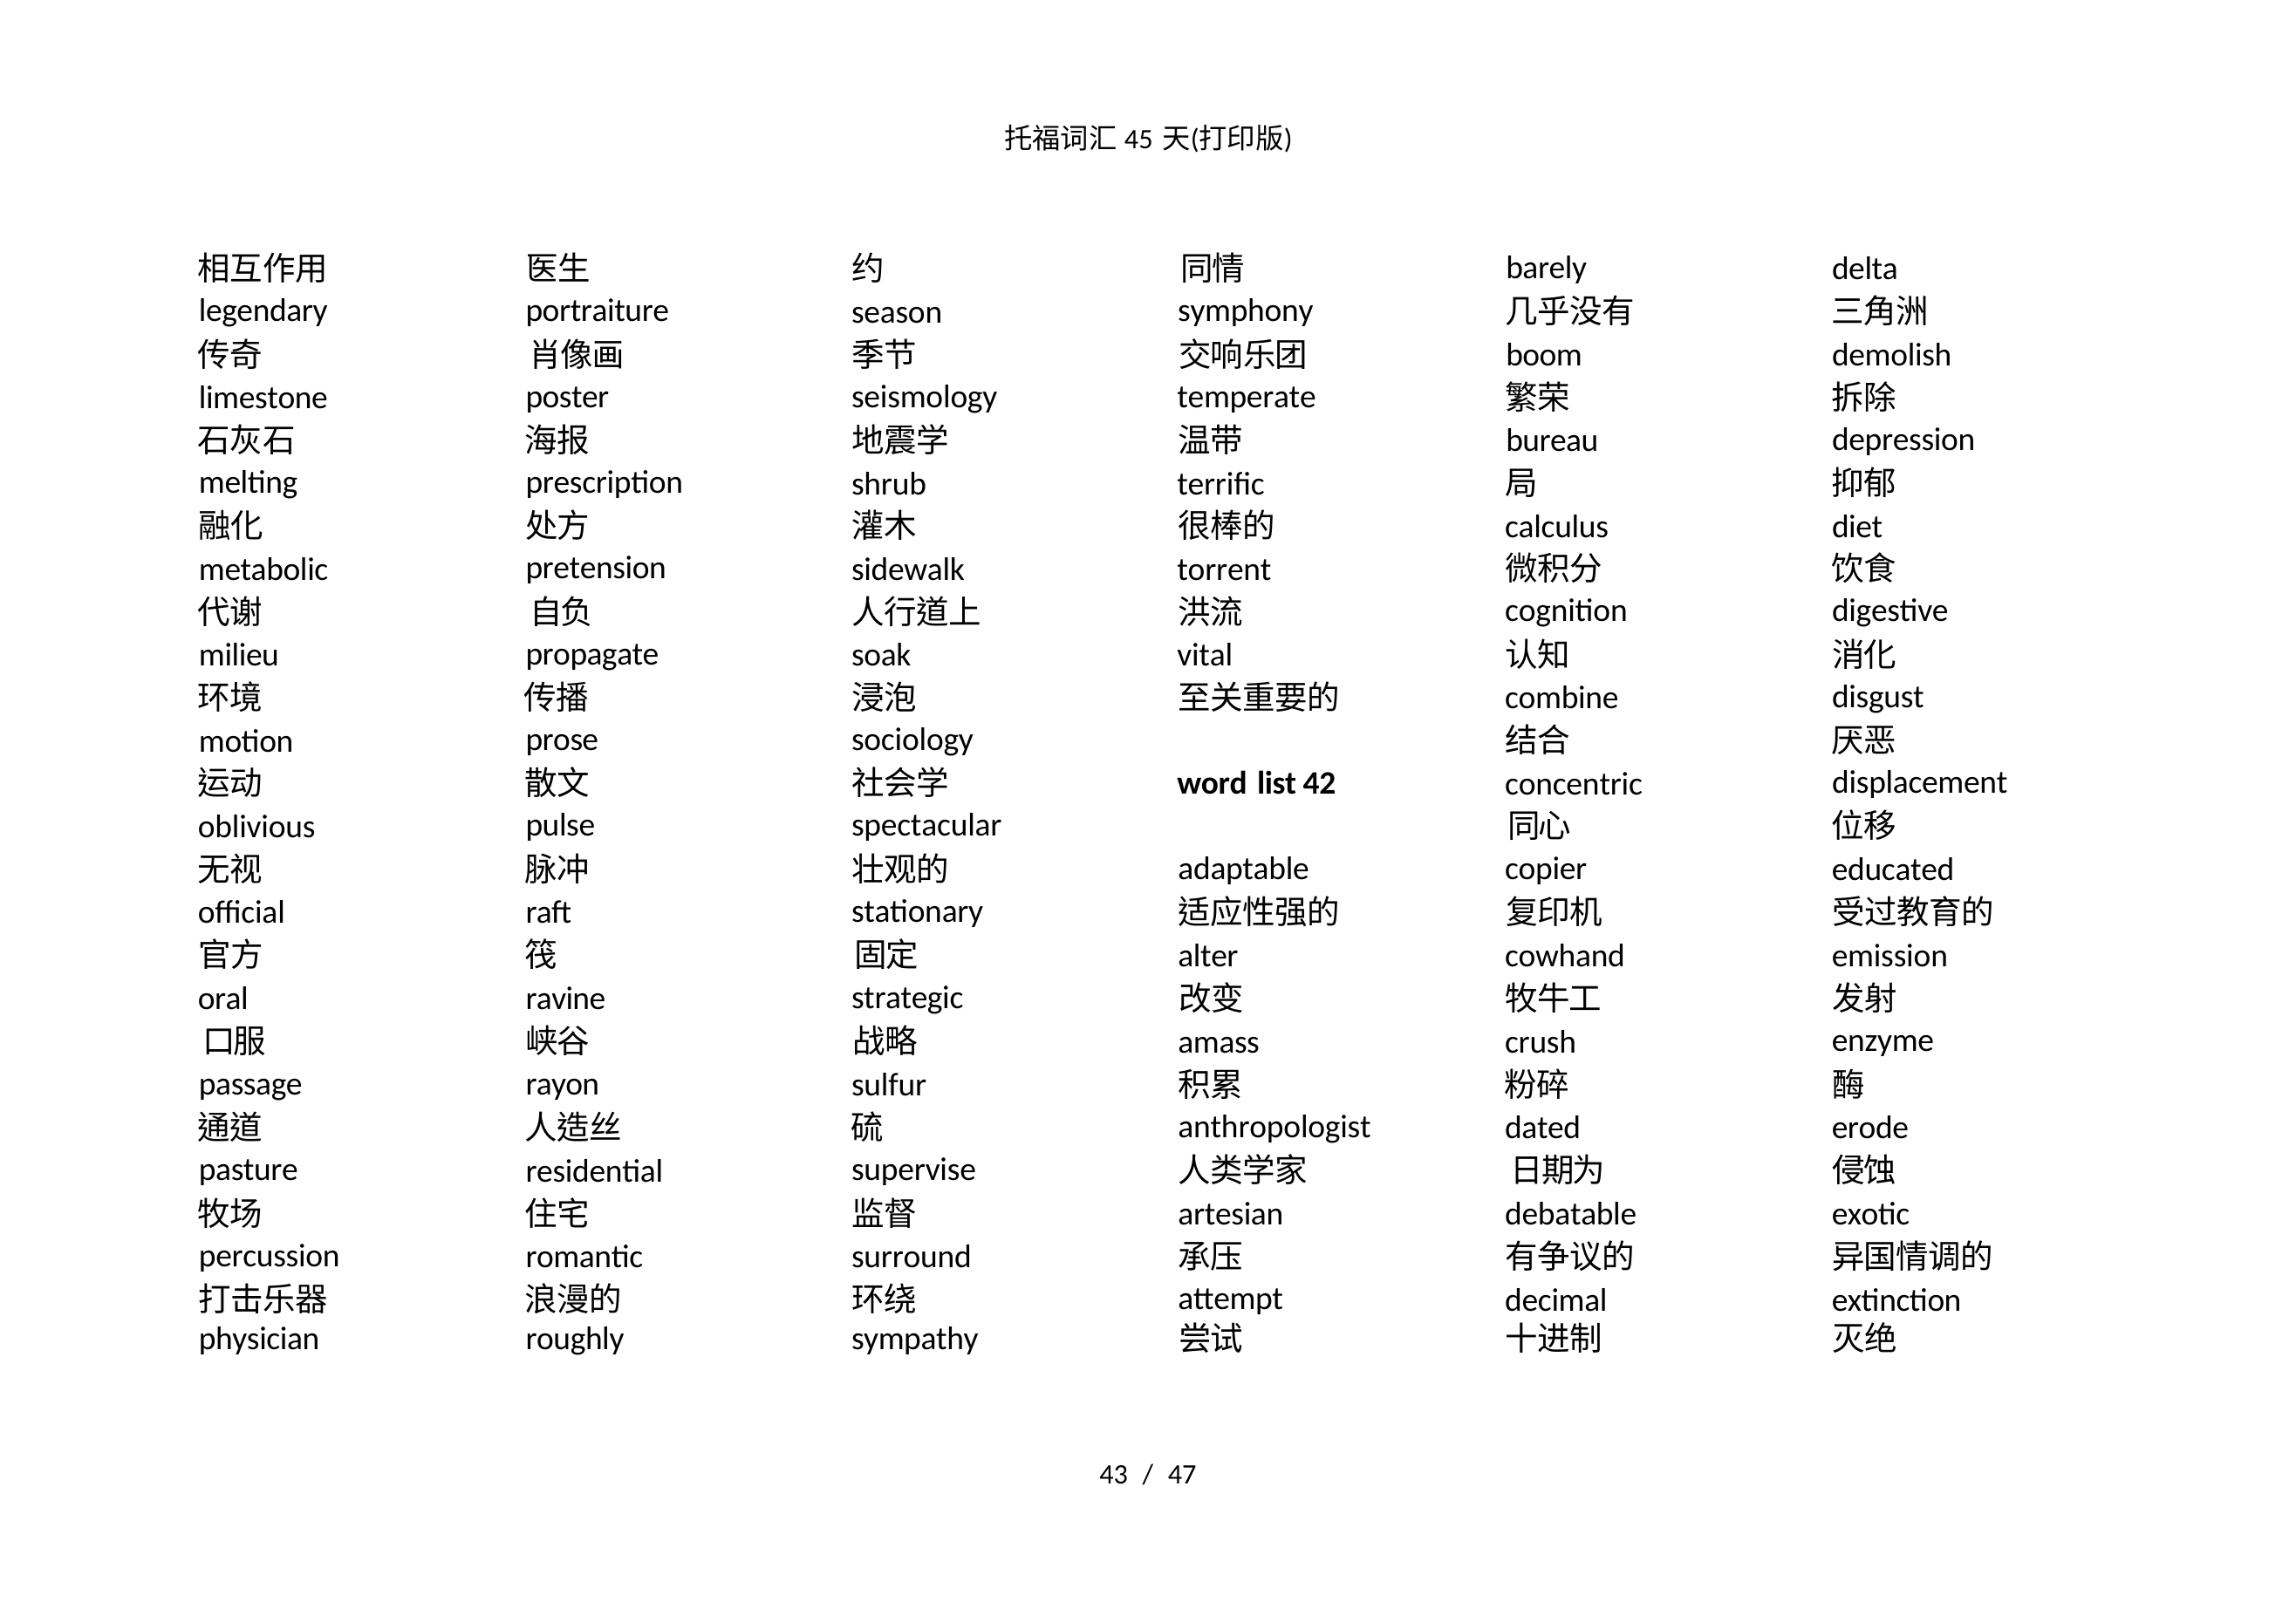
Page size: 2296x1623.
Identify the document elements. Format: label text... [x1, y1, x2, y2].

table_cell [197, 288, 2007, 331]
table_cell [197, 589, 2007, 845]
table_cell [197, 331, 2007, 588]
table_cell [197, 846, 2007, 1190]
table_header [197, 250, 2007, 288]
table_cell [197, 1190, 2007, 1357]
text 托福词汇 45 天(打印版) [1004, 121, 2007, 155]
